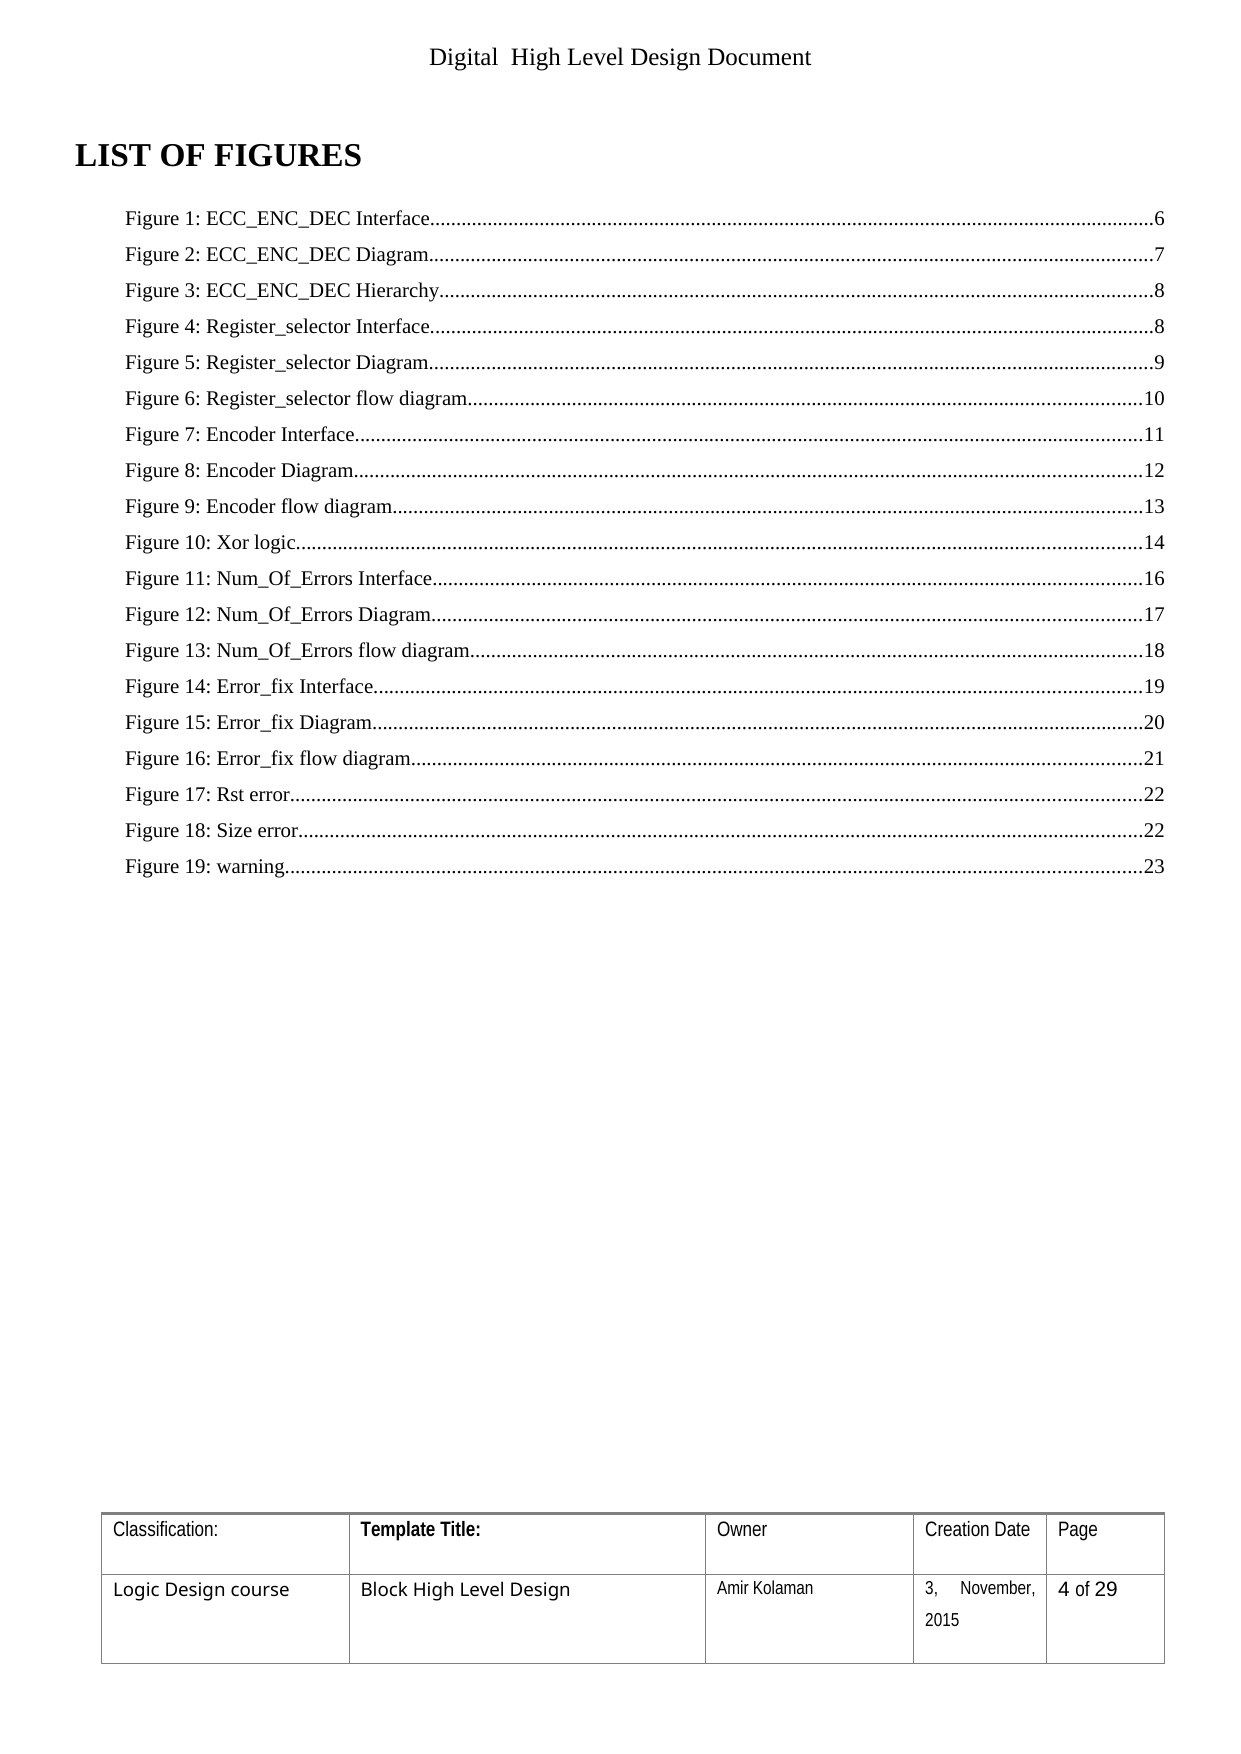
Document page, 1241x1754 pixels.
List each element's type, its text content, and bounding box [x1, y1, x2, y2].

text Figure 10: Xor logic. 14 [125, 530, 1165, 554]
text Figure 8: Encoder Diagram. 12 [125, 458, 1165, 482]
text Figure 2: ECC_ENC_DEC Diagram. 7 [125, 242, 1165, 266]
text Figure 9: Encoder flow diagram. 13 [125, 494, 1165, 518]
text Figure 15: Error_fix Diagram. 20 [125, 710, 1165, 734]
text Figure 7: Encoder Interface. 11 [125, 422, 1165, 446]
text Figure 14: Error_fix Interface. 19 [125, 674, 1165, 698]
subtitle LISt of figures [75, 136, 1047, 174]
text Figure 6: Register_selector flow diagram. 10 [125, 386, 1165, 410]
text Figure 19: warning. 23 [125, 854, 1165, 878]
text Figure 17: Rst error. 22 [125, 782, 1165, 806]
text Figure 1: ECC_ENC_DEC Interface. 6 [125, 206, 1165, 229]
text Figure 12: Num_Of_Errors Diagram. 17 [125, 602, 1165, 626]
text Figure 13: Num_Of_Errors flow diagram. 18 [125, 638, 1165, 662]
text Figure 16: Error_fix flow diagram. 21 [125, 746, 1165, 770]
text Figure 4: Register_selector Interface. 8 [125, 314, 1165, 338]
text Figure 18: Size error. 22 [125, 818, 1165, 842]
text Figure 11: Num_Of_Errors Interface. 16 [125, 566, 1165, 590]
text Figure 5: Register_selector Diagram. 9 [125, 350, 1165, 374]
text Figure 3: ECC_ENC_DEC Hierarchy. 8 [125, 278, 1165, 302]
